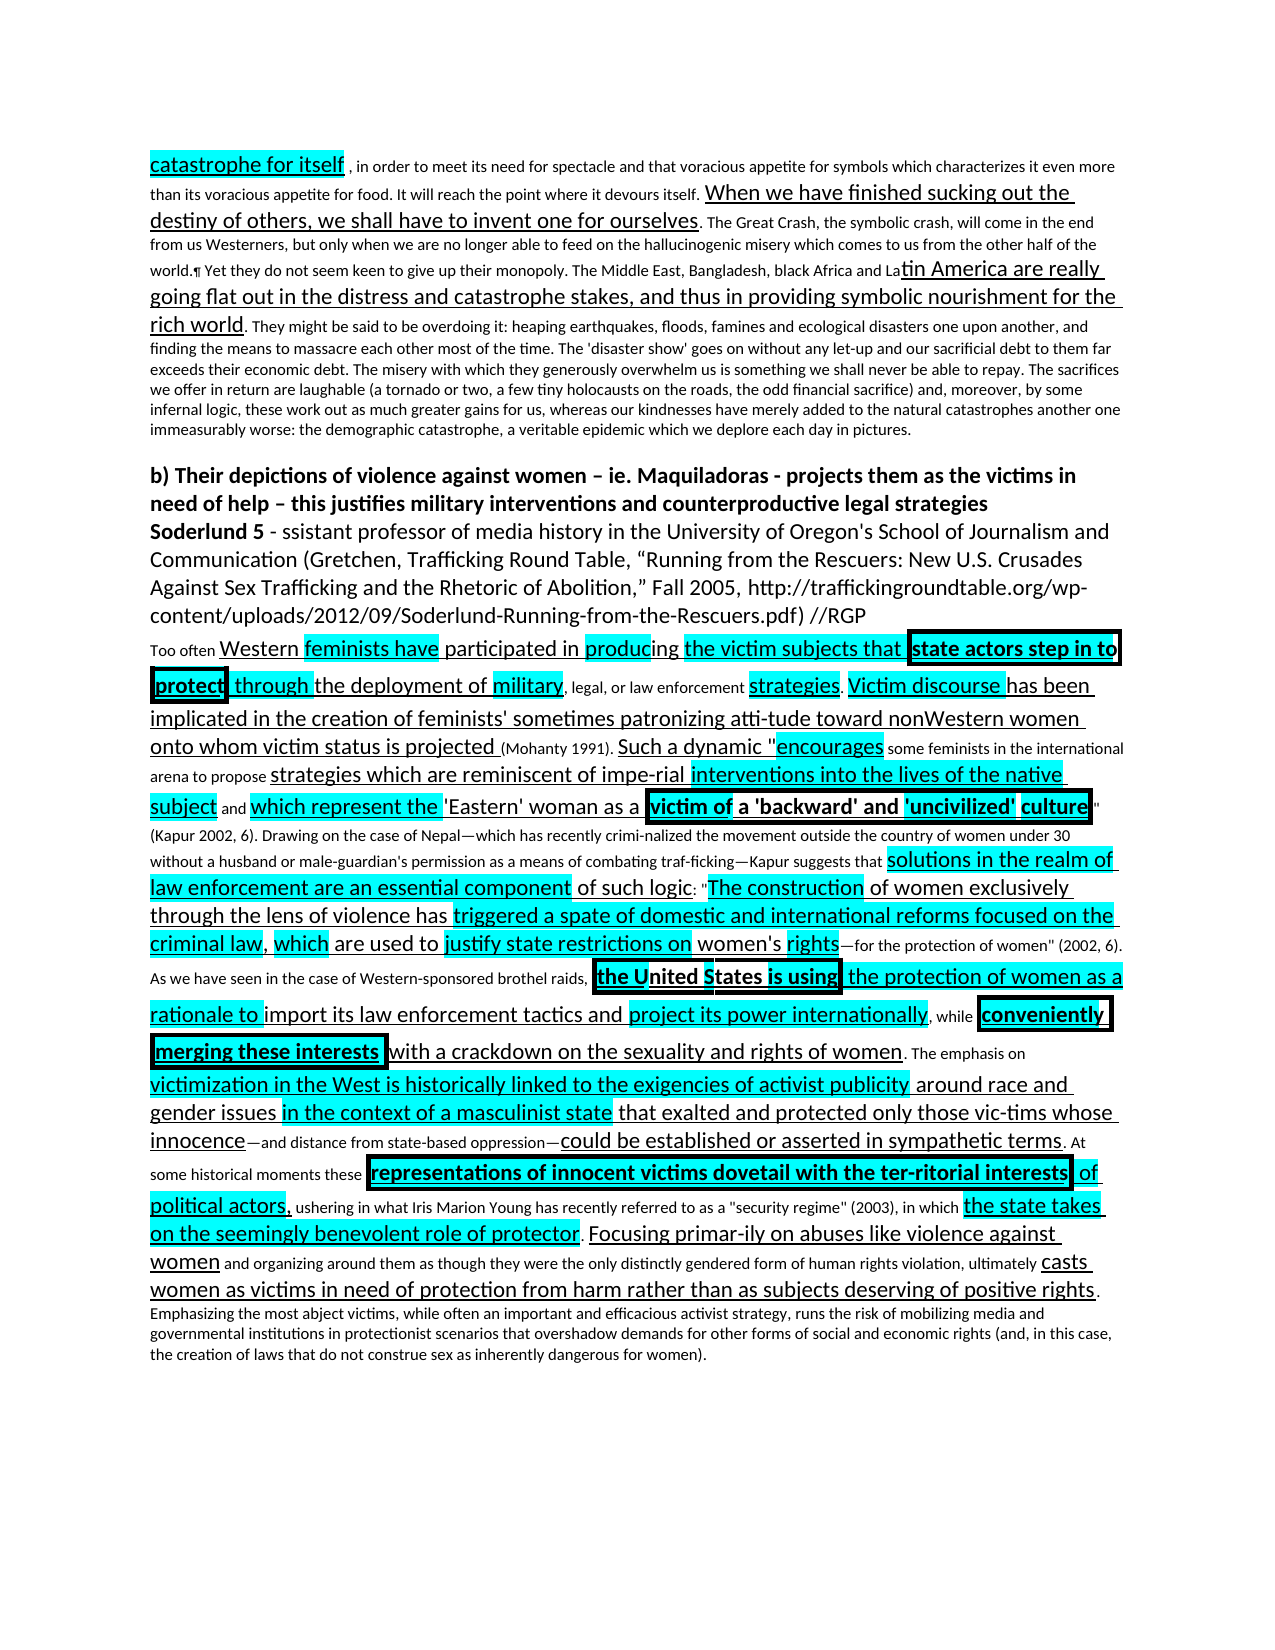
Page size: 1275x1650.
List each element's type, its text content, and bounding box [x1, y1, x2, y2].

text Soderlund 5 - ssistant professor of media history in the University of Oregon's School of Journalism and Communication (Gretchen, Trafficking Round Table, “Running from the Rescuers: New U.S. Crusades Against Sex Trafficking and the Rhetoric of Abolition,” Fall 2005, http://traffickingroundtable.org/wp-content/uploads/2012/09/Soderlund-Running-from-the-Rescuers.pdf) //RGP [150, 517, 1125, 629]
subtitle b) Their depictions of violence against women – ie. Maquiladoras - projects them as the victims in need of help – this justifies military interventions and counterproductive legal strategies [150, 461, 1125, 517]
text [150, 150, 1125, 440]
text Too often Western feminists have participated in producing the victim subjects that state actors step in to protect through the deployment of military, legal, or law enforcement strategies. Victim discourse has been implicated in the creation of feminists' sometimes patronizing atti-tude toward nonWestern women onto whom victim status is projected (Mohanty 1991). Such a dynamic "encourages some feminists in the international arena to propose strategies which are reminiscent of impe-rial interventions into the lives of the native subject and which represent the 'Eastern' woman as a victim of a 'backward' and 'uncivilized' culture" (Kapur 2002, 6). Drawing on the case of Nepal—which has recently crimi-nalized the movement outside the country of women under 30 without a husband or male-guardian's permission as a means of combating traf-ficking—Kapur suggests that solutions in the realm of law enforcement are an essential component of such logic: "The construction of women exclusively through the lens of violence has triggered a spate of domestic and international reforms focused on the criminal law, which are used to justify state restrictions on women's rights—for the protection of women" (2002, 6). As we have seen in the case of Western-sponsored brothel raids, the United States is using the protection of women as a rationale to import its law enforcement tactics and project its power internationally, while conveniently merging these interests with a crackdown on the sexuality and rights of women. The emphasis on victimization in the West is historically linked to the exigencies of activist publicity around race and gender issues in the context of a masculinist state that exalted and protected only those vic-tims whose innocence—and distance from state-based oppression—could be established or asserted in sympathetic terms. At some historical moments these representations of innocent victims dovetail with the ter-ritorial interests of political actors, ushering in what Iris Marion Young has recently referred to as a "security regime" (2003), in which the state takes on the seemingly benevolent role of protector. Focusing primar-ily on abuses like violence against women and organizing around them as though they were the only distinctly gendered form of human rights violation, ultimately casts women as victims in need of protection from harm rather than as subjects deserving of positive rights. Emphasizing the most abject victims, while often an important and efficacious activist strategy, runs the risk of mobilizing media and governmental institutions in protectionist scenarios that overshadow demands for other forms of social and economic rights (and, in this case, the creation of laws that do not construe sex as inherently dangerous for women). [150, 629, 1125, 1364]
